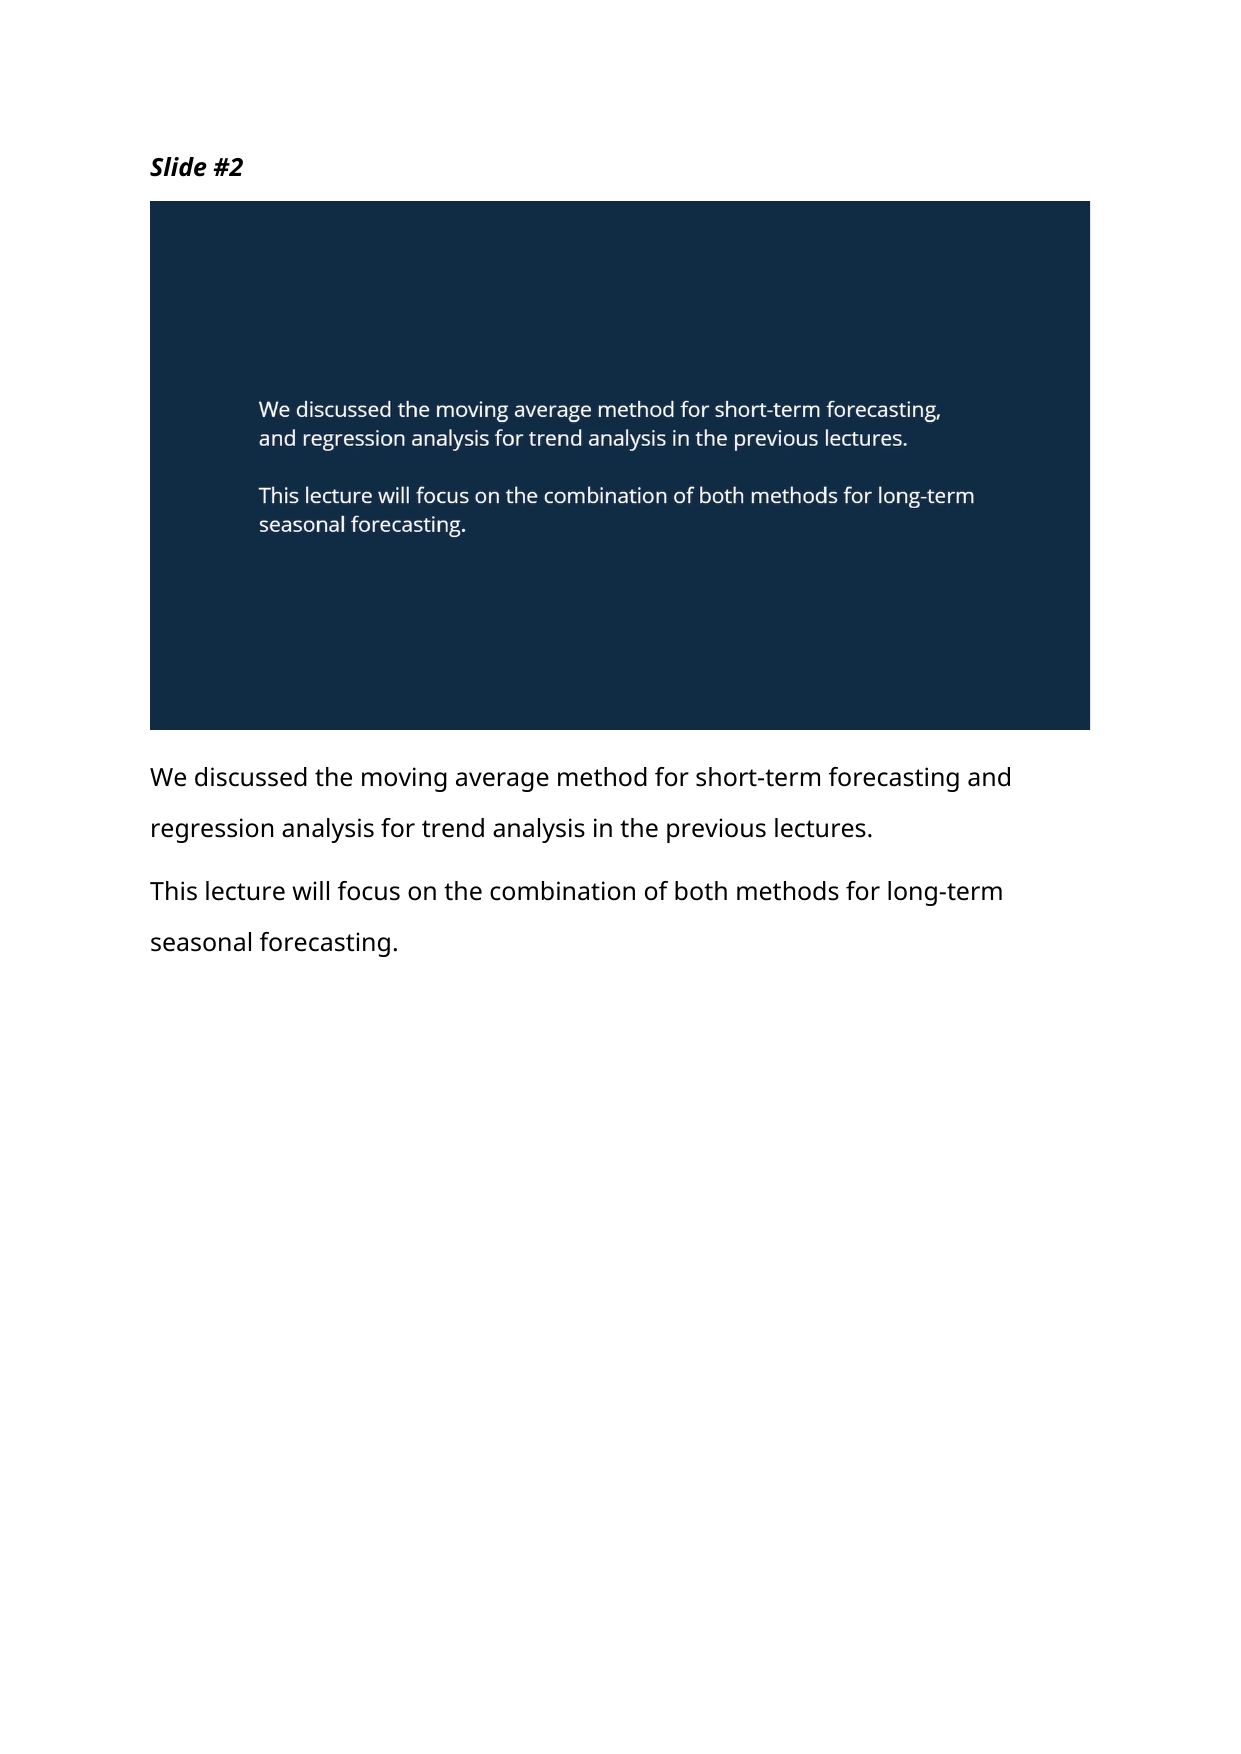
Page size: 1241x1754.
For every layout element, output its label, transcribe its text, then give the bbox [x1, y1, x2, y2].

text This lecture will focus on the combination of both methods for long-term seasonal forecasting. [150, 874, 1090, 959]
text We discussed the moving average method for short-term forecasting and regression analysis for trend analysis in the previous lectures. [150, 759, 1090, 844]
picture [150, 201, 1091, 730]
subtitle Slide #2 [150, 150, 1090, 201]
